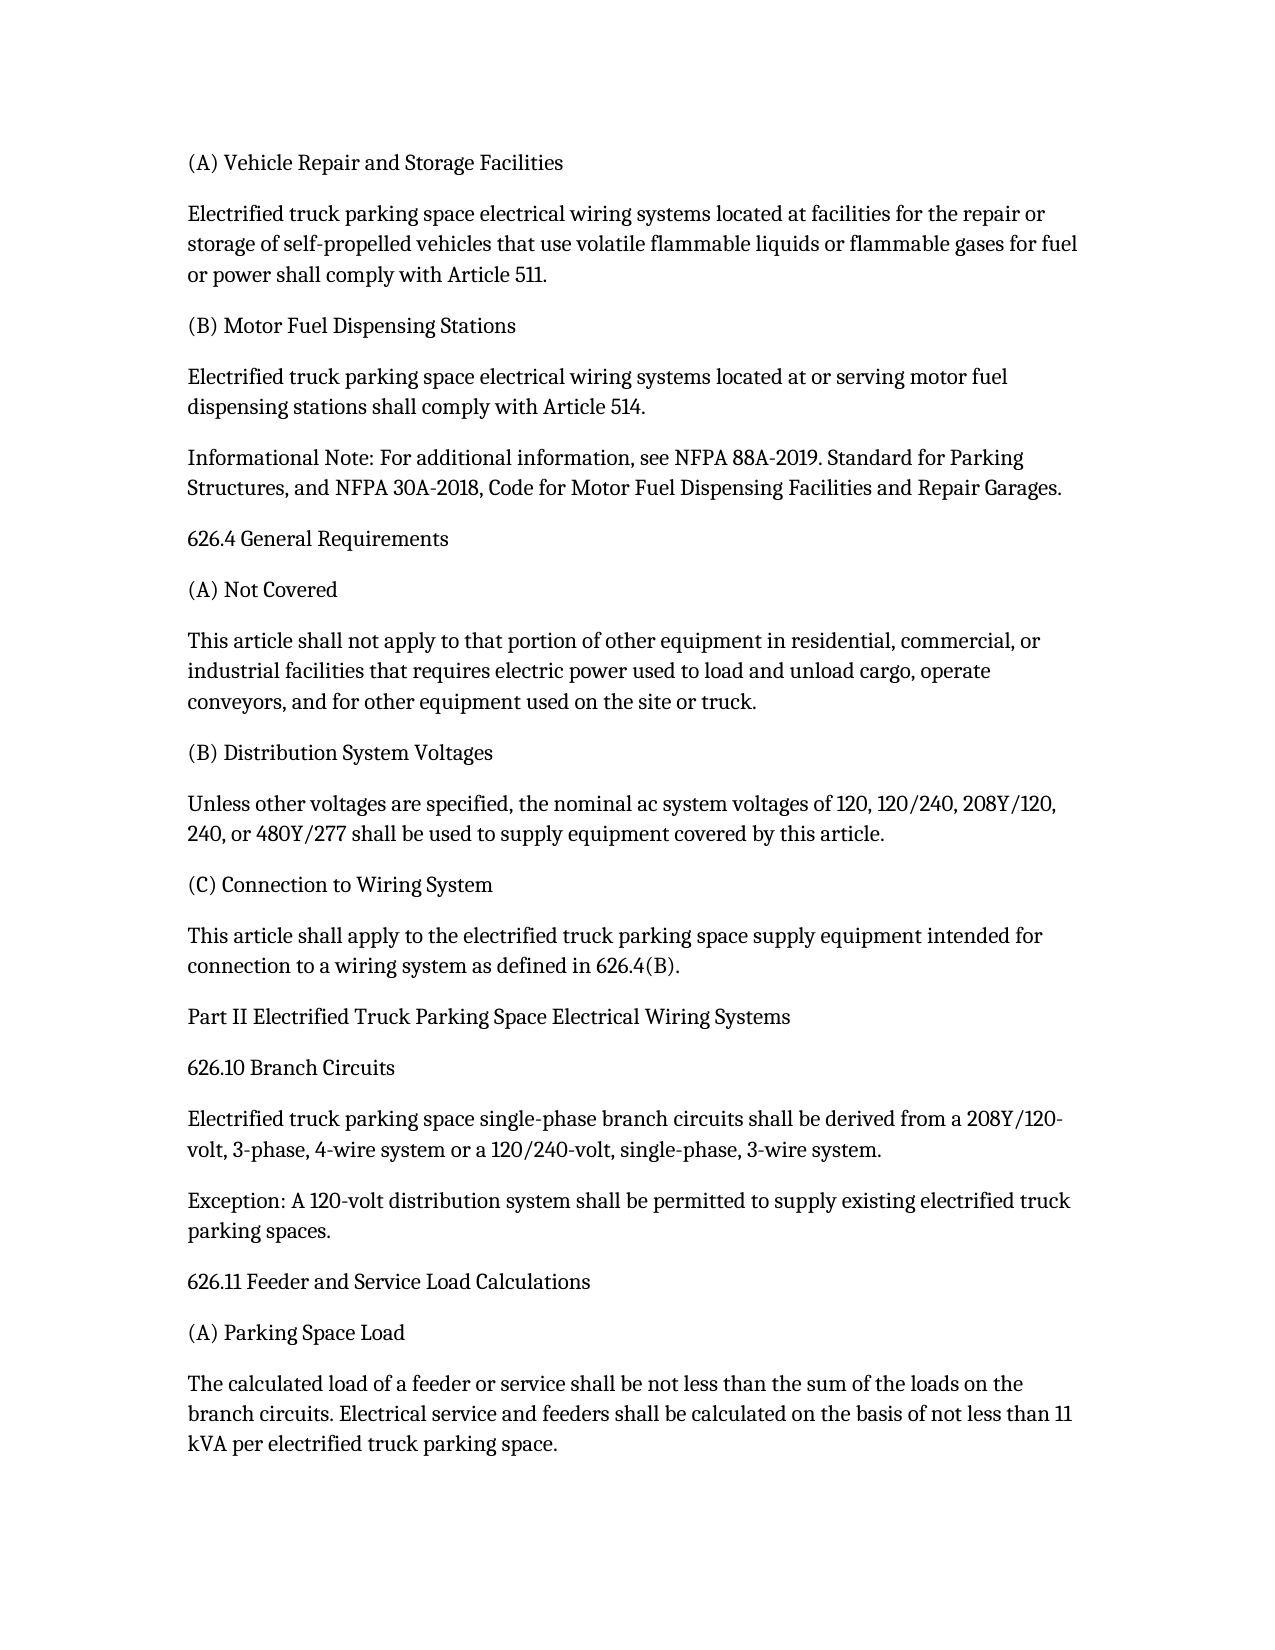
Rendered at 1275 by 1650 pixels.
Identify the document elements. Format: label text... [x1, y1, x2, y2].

text (A) Not Covered [187, 577, 1087, 603]
text This article shall apply to the electrified truck parking space supply equipment intended for connection to a wiring system as defined in 626.4(B). [187, 923, 1087, 979]
text Electrified truck parking space electrical wiring systems located at or serving motor fuel dispensing stations shall comply with Article 514. [187, 363, 1087, 420]
text (B) Motor Fuel Dispensing Stations [187, 312, 1087, 339]
text Electrified truck parking space electrical wiring systems located at facilities for the repair or storage of self-propelled vehicles that use volatile flammable liquids or flammable gases for fuel or power shall comply with Article 511. [187, 201, 1087, 288]
text This article shall not apply to that portion of other equipment in residential, commercial, or industrial facilities that requires electric power used to load and unload cargo, operate conveyors, and for other equipment used on the site or truck. [187, 628, 1087, 715]
text (A) Parking Space Load [187, 1320, 1087, 1346]
text (A) Vehicle Repair and Storage Facilities [187, 150, 1087, 176]
text The calculated load of a feeder or service shall be not less than the sum of the loads on the branch circuits. Electrical service and feeders shall be calculated on the basis of not less than 11 kVA per electrified truck parking space. [187, 1371, 1087, 1458]
text 626.11 Feeder and Service Load Calculations [187, 1269, 1087, 1295]
text Informational Note: For additional information, see NFPA 88A-2019. Standard for Parking Structures, and NFPA 30A-2018, Code for Motor Fuel Dispensing Facilities and Repair Garages. [187, 445, 1087, 501]
text Electrified truck parking space single-phase branch circuits shall be derived from a 208Y/120-volt, 3-phase, 4-wire system or a 120/240-volt, single-phase, 3-wire system. [187, 1106, 1087, 1163]
text Exception: A 120-volt distribution system shall be permitted to supply existing electrified truck parking spaces. [187, 1187, 1087, 1244]
text 626.10 Branch Circuits [187, 1055, 1087, 1082]
text (C) Connection to Wiring System [187, 872, 1087, 898]
text 626.4 General Requirements [187, 526, 1087, 552]
text Part II Electrified Truck Parking Space Electrical Wiring Systems [187, 1004, 1087, 1031]
text (B) Distribution System Voltages [187, 739, 1087, 766]
text Unless other voltages are specified, the nominal ac system voltages of 120, 120/240, 208Y/120, 240, or 480Y/277 shall be used to supply equipment covered by this article. [187, 791, 1087, 847]
